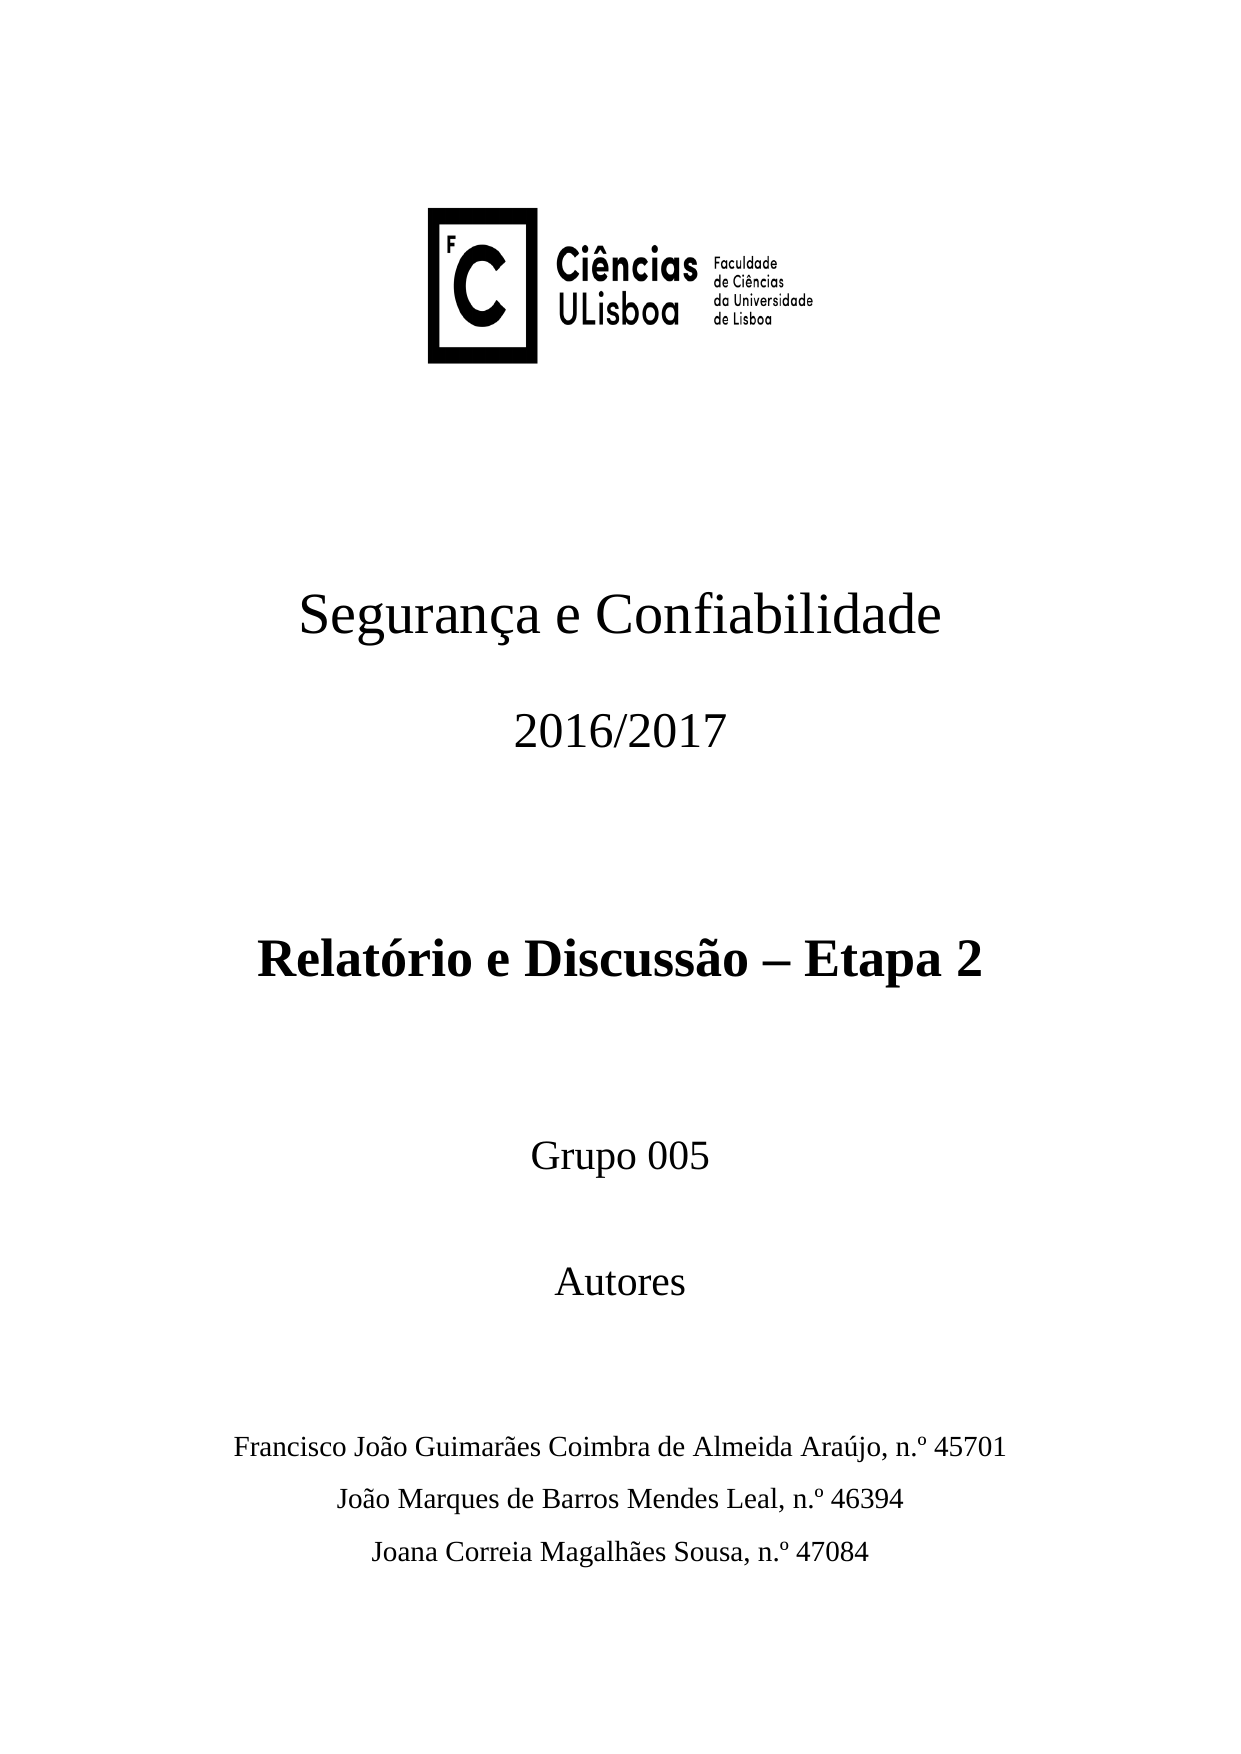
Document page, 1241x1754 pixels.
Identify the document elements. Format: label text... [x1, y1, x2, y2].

text Segurança e Confiabilidade [177, 578, 1063, 646]
text Autores [177, 1257, 1063, 1305]
text Relatório e Discussão – Etapa 2 [177, 926, 1063, 988]
text João Marques de Barros Mendes Leal, n.º 46394 [177, 1481, 1063, 1515]
text Grupo 005 [177, 1130, 1063, 1178]
text Joana Correia Magalhães Sousa, n.º 47084 [177, 1534, 1063, 1568]
text Francisco João Guimarães Coimbra de Almeida Araújo, n.º 45701 [177, 1429, 1063, 1462]
text 2016/2017 [177, 701, 1063, 758]
picture [392, 158, 848, 414]
